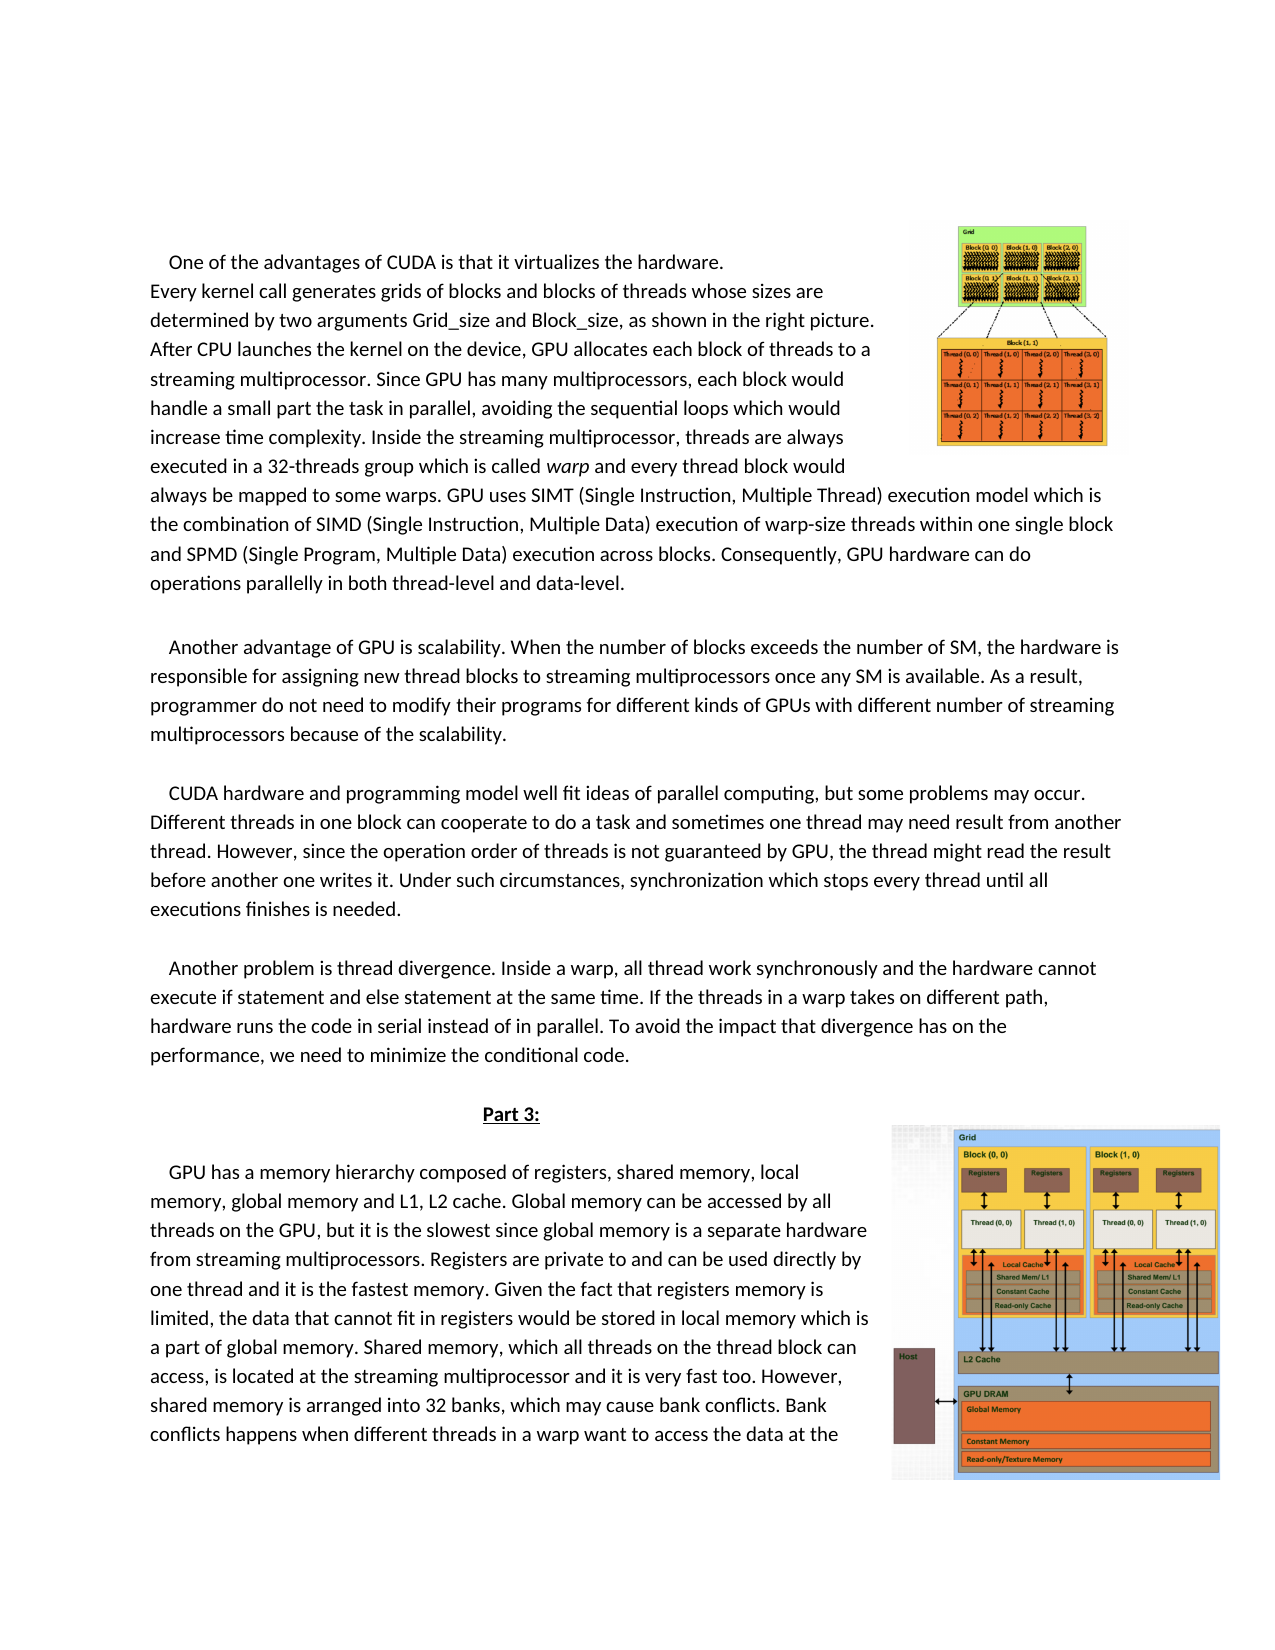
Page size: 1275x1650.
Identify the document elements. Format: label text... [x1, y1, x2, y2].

text Every kernel call generates grids of blocks and blocks of threads whose sizes are determined by two arguments Grid_size and Block_size, as shown in the right picture. After CPU launches the kernel on the device, GPU allocates each block of threads to a streaming multiprocessor. Since GPU has many multiprocessors, each block would handle a small part the task in parallel, avoiding the sequential loops which would increase time complexity. Inside the streaming multiprocessor, threads are always executed in a 32-threads group which is called warp and every thread block would always be mapped to some warps. GPU uses SIMT (Single Instruction, Multiple Thread) execution model which is the combination of SIMD (Single Instruction, Multiple Data) execution of warp-size threads within one single block and SPMD (Single Program, Multiple Data) execution across blocks. Consequently, GPU hardware can do operations parallelly in both thread-level and data-level. [150, 278, 1125, 595]
text One of the advantages of CUDA is that it virtualizes the hardware. [150, 249, 908, 274]
text Another problem is thread divergence. Inside a warp, all thread work synchronously and the hardware cannot execute if statement and else statement at the same time. If the threads in a warp takes on different path, hardware runs the code in serial instead of in parallel. To avoid the impact that divergence has on the performance, we need to minimize the conditional code. [150, 955, 1125, 1068]
text Part 3: [150, 1101, 1125, 1126]
picture [890, 1125, 1221, 1480]
text CUDA hardware and programming model well fit ideas of parallel computing, but some problems may occur. Different threads in one block can cooperate to do a task and sometimes one thread may need result from another thread. However, since the operation order of threads is not guaranteed by GPU, the thread might read the result before another one writes it. Under such circumstances, synchronization which stops every thread until all executions finishes is needed. [150, 780, 1125, 922]
text Another advantage of GPU is scalability. When the number of blocks exceeds the number of SM, the hardware is responsible for assigning new thread blocks to streaming multiprocessors once any SM is available. As a result, programmer do not need to modify their programs for different kinds of GPUs with different number of streaming multiprocessors because of the scalability. [150, 634, 1125, 747]
picture [908, 220, 1129, 454]
